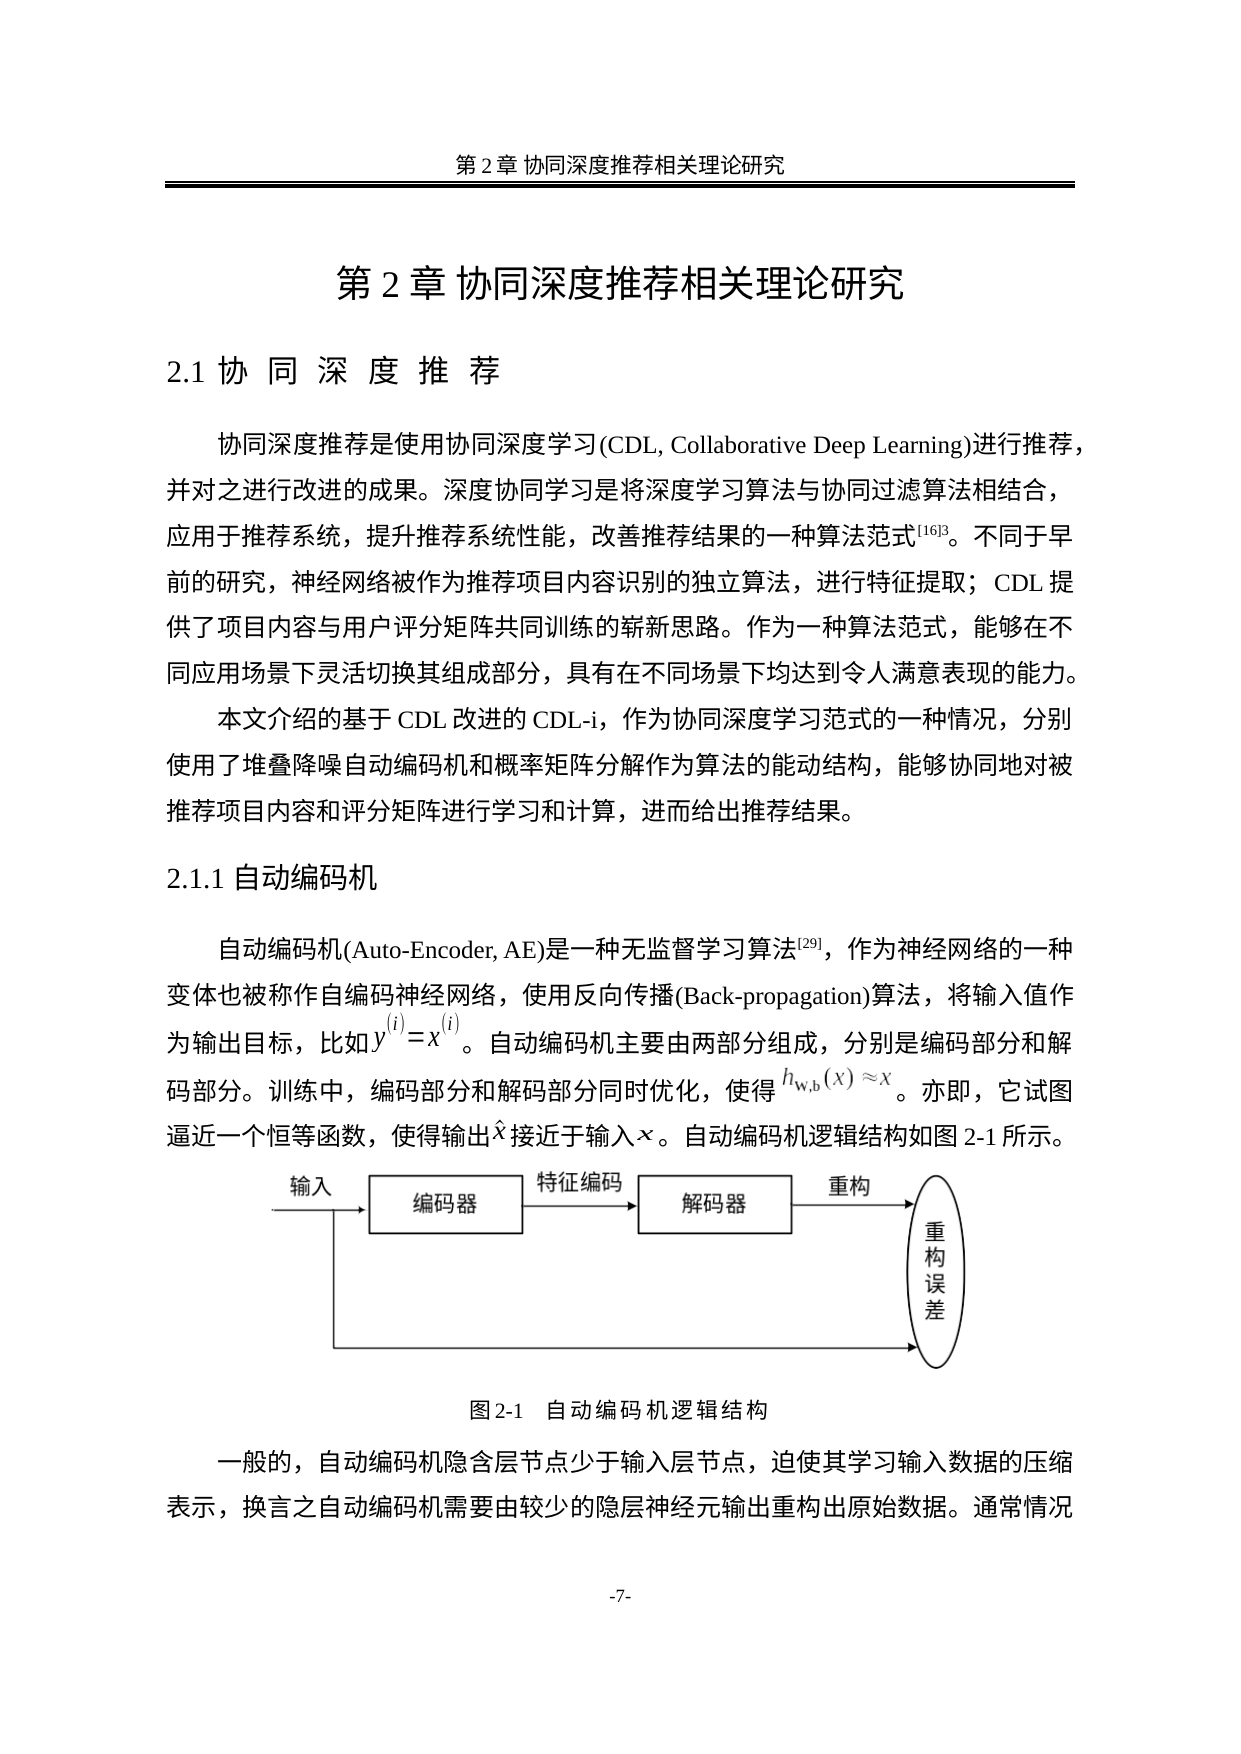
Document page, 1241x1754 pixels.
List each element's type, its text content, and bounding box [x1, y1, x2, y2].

text 本文介绍的基于CDL改进的CDL-i，作为协同深度学习范式的一种情况，分别使用了堆叠降噪自动编码机和概率矩阵分解作为算法的能动结构，能够协同地对被推荐项目内容和评分矩阵进行学习和计算，进而给出推荐结果。 [166, 690, 1074, 827]
text 协同深度推荐相关理论研究 [166, 254, 1074, 308]
table_header [154, 1153, 1086, 1386]
subtitle 自动编码机 [166, 851, 1074, 896]
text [166, 1432, 1074, 1524]
text 自动编码机(Auto-Encoder, AE)是一种无监督学习算法[29]，作为神经网络的一种变体也被称作自编码神经网络，使用反向传播(Back-propagation)算法，将输入值作为输出目标，比如。自动编码机主要由两部分组成，分别是编码部分和解码部分。训练中，编码部分和解码部分同时优化，使得。亦即，它试图逼近一个恒等函数，使得输出接近于输入。自动编码机逻辑结构如图2-1所示。 [166, 920, 1074, 1153]
text 协同深度推荐是使用协同深度学习(CDL, Collaborative Deep Learning)进行推荐，并对之进行改进的成果。深度协同学习是将深度学习算法与协同过滤算法相结合，应用于推荐系统，提升推荐系统性能，改善推荐结果的一种算法范式[16]3。不同于早前的研究，神经网络被作为推荐项目内容识别的独立算法，进行特征提取；CDL提供了项目内容与用户评分矩阵共同训练的崭新思路。作为一种算法范式，能够在不同应用场景下灵活切换其组成部分，具有在不同场景下均达到令人满意表现的能力。 [166, 415, 1074, 690]
subtitle 协同深度推荐 [166, 345, 1074, 392]
table_cell 自动编码机逻辑结构 [154, 1386, 1086, 1432]
